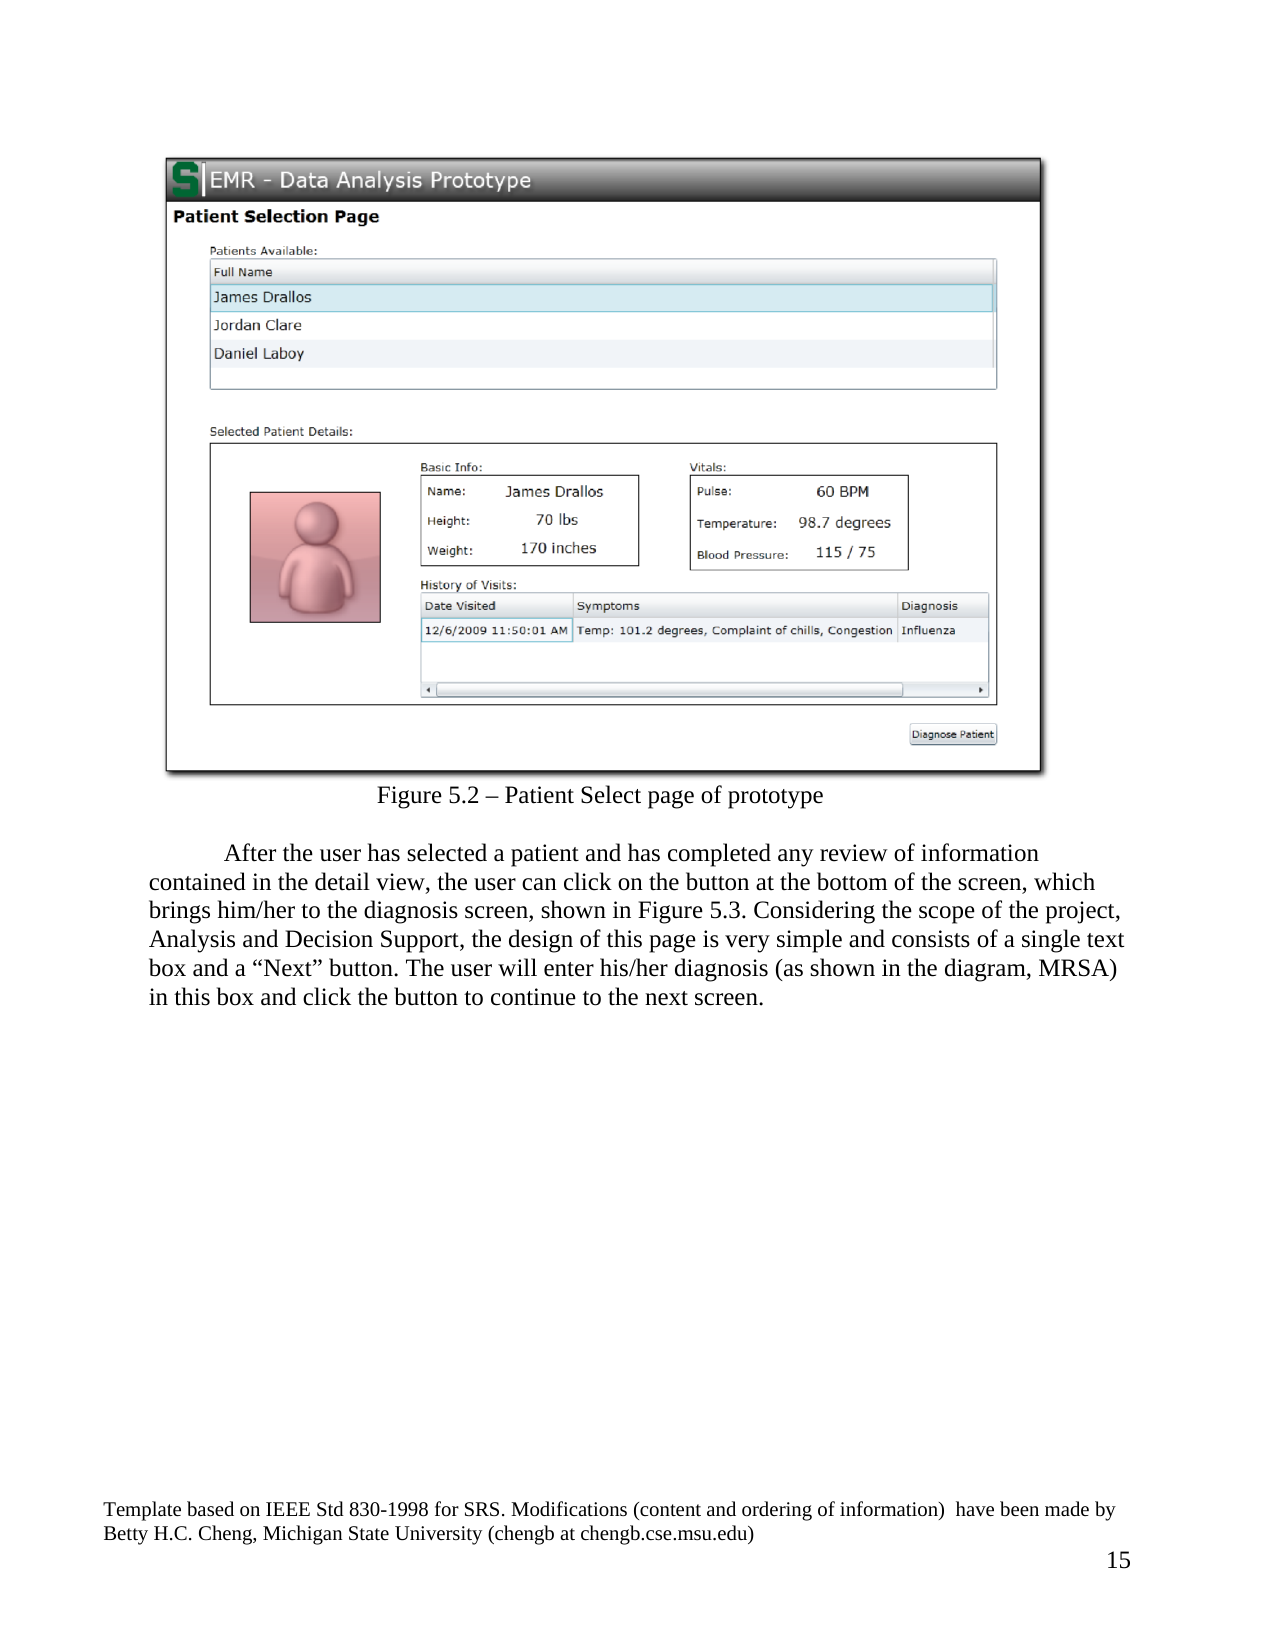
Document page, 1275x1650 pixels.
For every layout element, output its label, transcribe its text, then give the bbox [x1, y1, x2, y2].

picture [158, 150, 1055, 781]
text After the user has selected a patient and has completed any review of information contained in the detail view, the user can click on the button at the bottom of the screen, which brings him/her to the diagnosis screen, shown in Figure 5.3. Considering the scope of the project, Analysis and Decision Support, the design of this page is very simple and consists of a single text box and a “Next” button. The user will enter his/her diagnosis (as shown in the diagram, MRSA) in this box and click the button to continue to the next screen. [148, 838, 1129, 1011]
text Figure 5.2 – Patient Select page of prototype [377, 781, 1129, 809]
